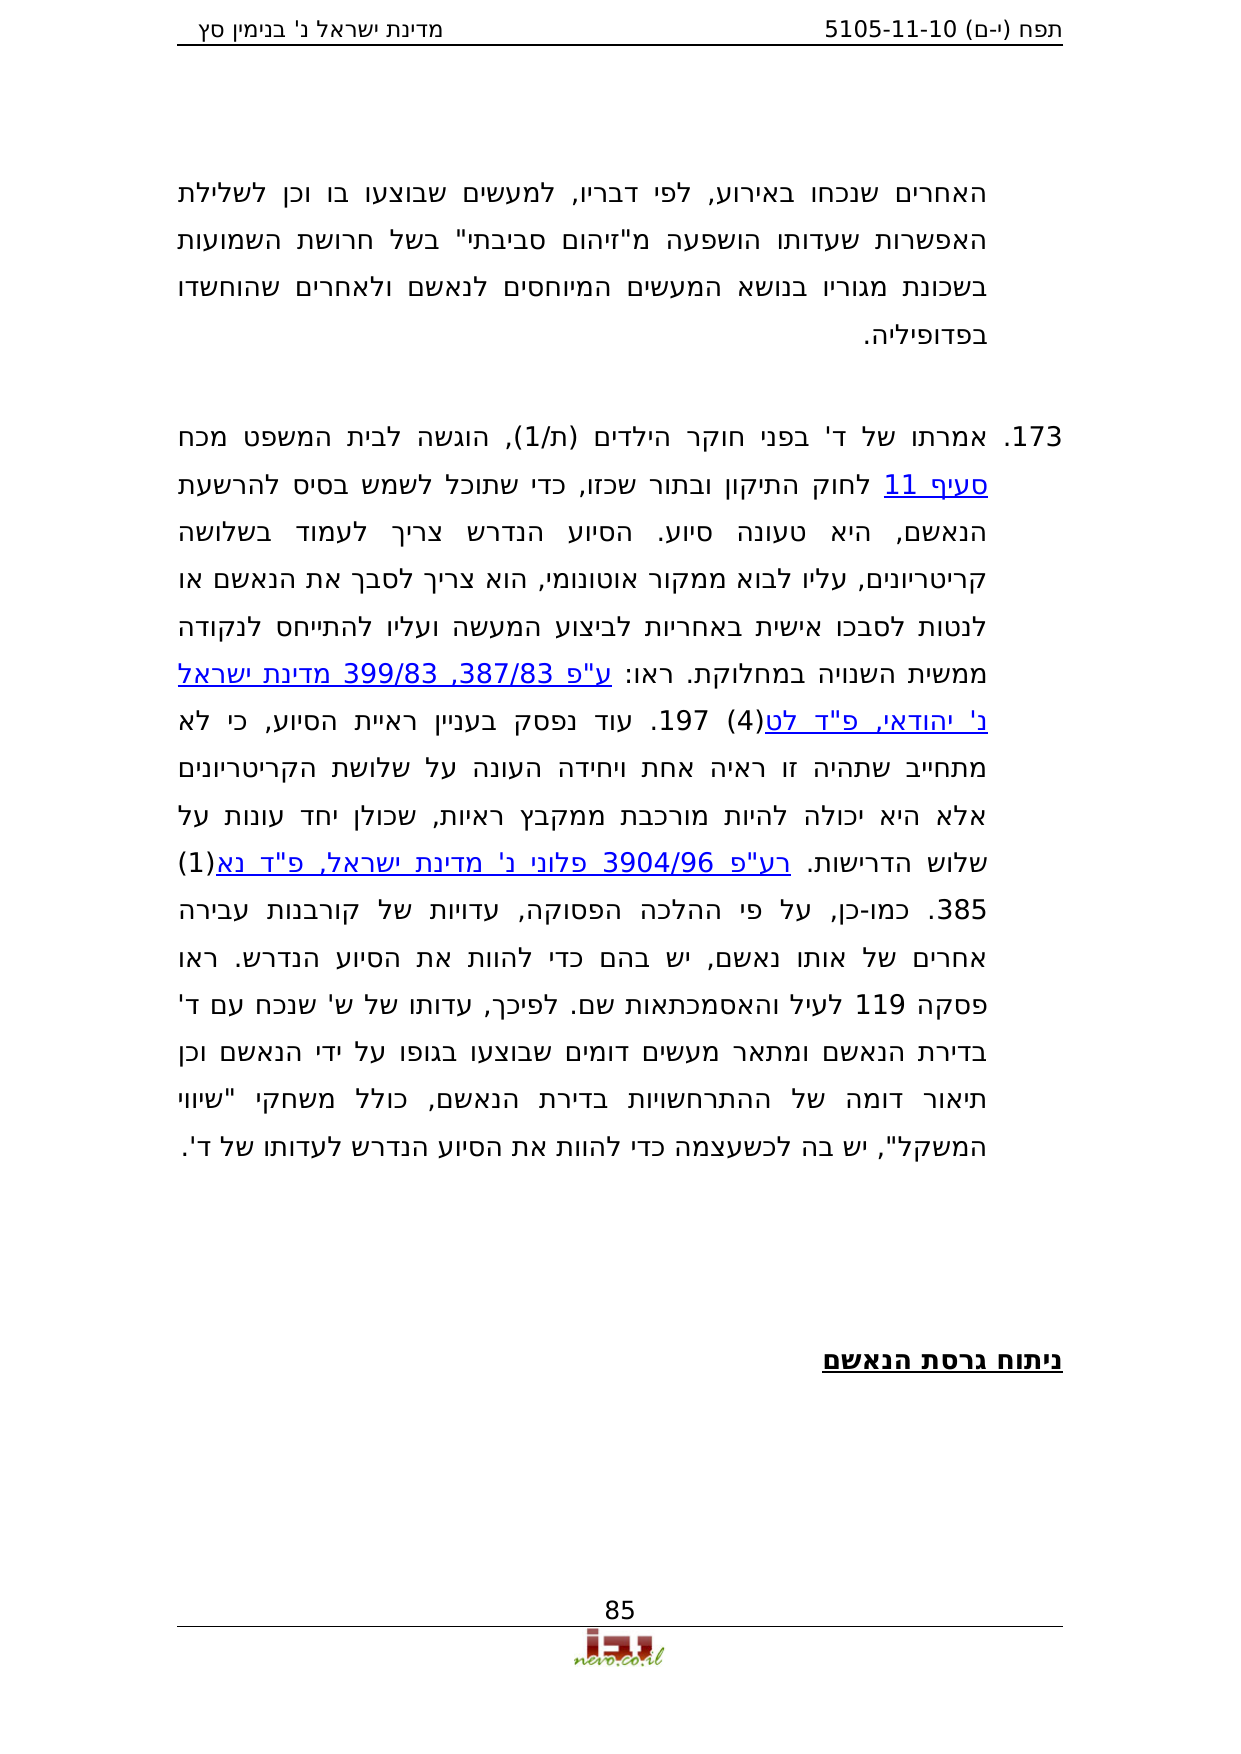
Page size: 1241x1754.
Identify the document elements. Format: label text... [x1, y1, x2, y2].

picture [574, 1628, 666, 1667]
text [177, 177, 1063, 351]
text 173. אמרתו של ד' בפני חוקר הילדים (ת/1), הוגשה לבית המשפט מכח סעיף 11 לחוק התיקון ובתור שכזו, כדי שתוכל לשמש בסיס להרשעת הנאשם, היא טעונה סיוע. הסיוע הנדרש צריך לעמוד בשלושה קריטריונים, עליו לבוא ממקור אוטונומי, הוא צריך לסבך את הנאשם או לנטות לסבכו אישית באחריות לביצוע המעשה ועליו להתייחס לנקודה ממשית השנויה במחלוקת. ראו: ע"פ 387/83, 399/83 מדינת ישראל נ' יהודאי, פ"ד לט(4) 197. עוד נפסק בעניין ראיית הסיוע, כי לא מתחייב שתהיה זו ראיה אחת ויחידה העונה על שלושת הקריטריונים אלא היא יכולה להיות מורכבת ממקבץ ראיות, שכולן יחד עונות על שלוש הדרישות. רע"פ 3904/96 פלוני נ' מדינת ישראל, פ"ד נא(1) 385. כמו-כן, על פי ההלכה הפסוקה, עדויות של קורבנות עבירה אחרים של אותו נאשם, יש בהם כדי להוות את הסיוע הנדרש. ראו פסקה 119 לעיל והאסמכתאות שם. לפיכך, עדותו של ש' שנכח עם ד' בדירת הנאשם ומתאר מעשים דומים שבוצעו בגופו על ידי הנאשם וכן תיאור דומה של ההתרחשויות בדירת הנאשם, כולל משחקי "שיווי המשקל", יש בה לכשעצמה כדי להוות את הסיוע הנדרש לעדותו של ד'. [177, 422, 1063, 1163]
text ניתוח גרסת הנאשם [177, 1344, 1063, 1376]
